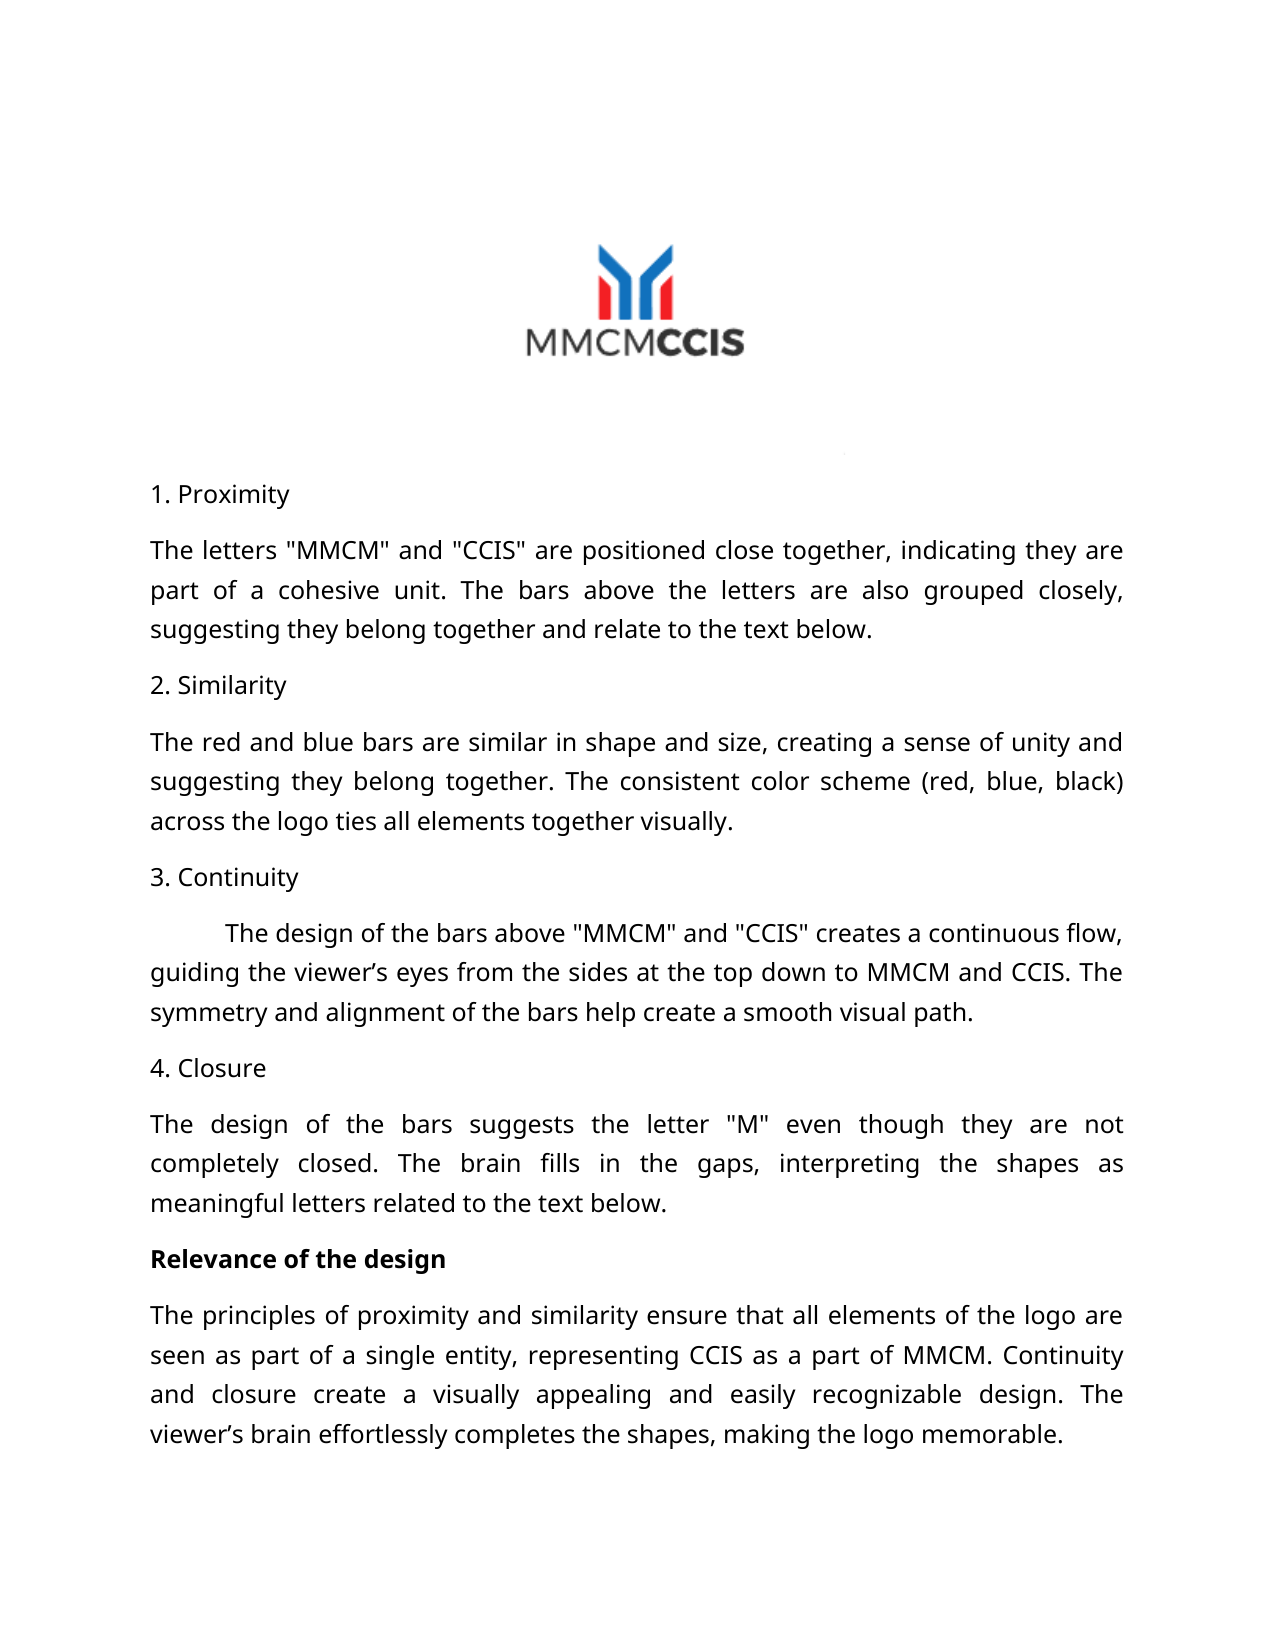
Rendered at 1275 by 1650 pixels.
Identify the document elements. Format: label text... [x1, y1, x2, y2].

text The design of the bars above "MMCM" and "CCIS" creates a continuous flow, guiding the viewer’s eyes from the sides at the top down to MMCM and CCIS. The symmetry and alignment of the bars help create a smooth visual path. [150, 915, 1125, 1028]
text The red and blue bars are similar in shape and size, creating a sense of unity and suggesting they belong together. The consistent color scheme (red, blue, black) across the logo ties all elements together visually. [150, 724, 1125, 837]
text 2. Similarity [150, 668, 1125, 702]
text The design of the bars suggests the letter "M" even though they are not completely closed. The brain fills in the gaps, interpreting the shapes as meaningful letters related to the text below. [150, 1107, 1125, 1220]
text Relevance of the design [150, 1242, 1125, 1276]
text The letters "MMCM" and "CCIS" are positioned close together, indicating they are part of a cohesive unit. The bars above the letters are also grouped closely, suggesting they belong together and relate to the text below. [150, 533, 1125, 646]
text 4. Closure [150, 1051, 1125, 1084]
text 1. Proximity [150, 477, 1125, 511]
text The principles of proximity and similarity ensure that all elements of the logo are seen as part of a single entity, representing CCIS as a part of MMCM. Continuity and closure create a visually appealing and easily recognizable design. The viewer’s brain effortlessly completes the shapes, making the logo memorable. [150, 1298, 1125, 1450]
text 3. Continuity [150, 859, 1125, 893]
